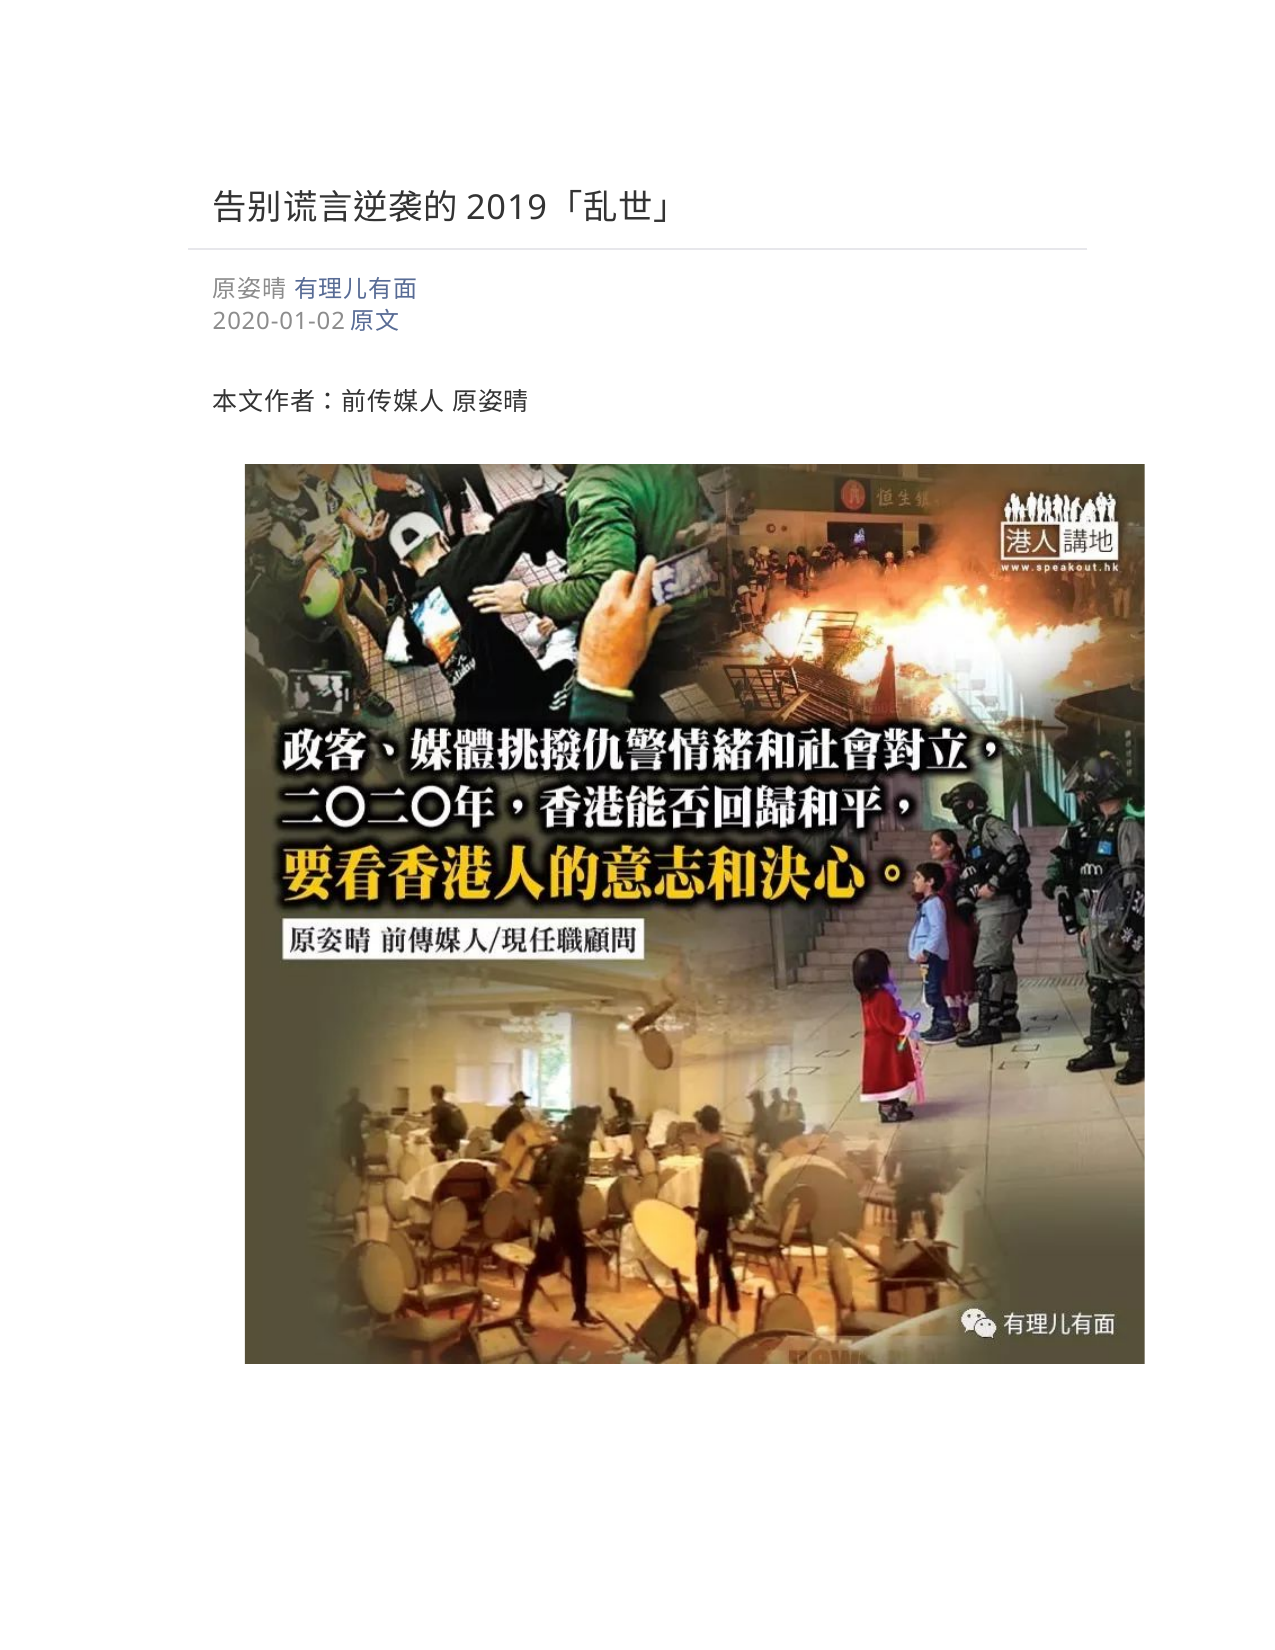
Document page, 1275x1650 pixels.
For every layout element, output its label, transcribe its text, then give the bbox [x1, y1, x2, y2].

title 告别谎言逆袭的2019「乱世」 [187, 150, 1087, 250]
list 原姿晴 有理儿有面 [212, 272, 1062, 304]
text 2020-01-02原文 [212, 304, 1062, 337]
picture [244, 464, 1145, 1364]
text 本文作者：前传媒人 原姿晴 [212, 371, 1062, 418]
